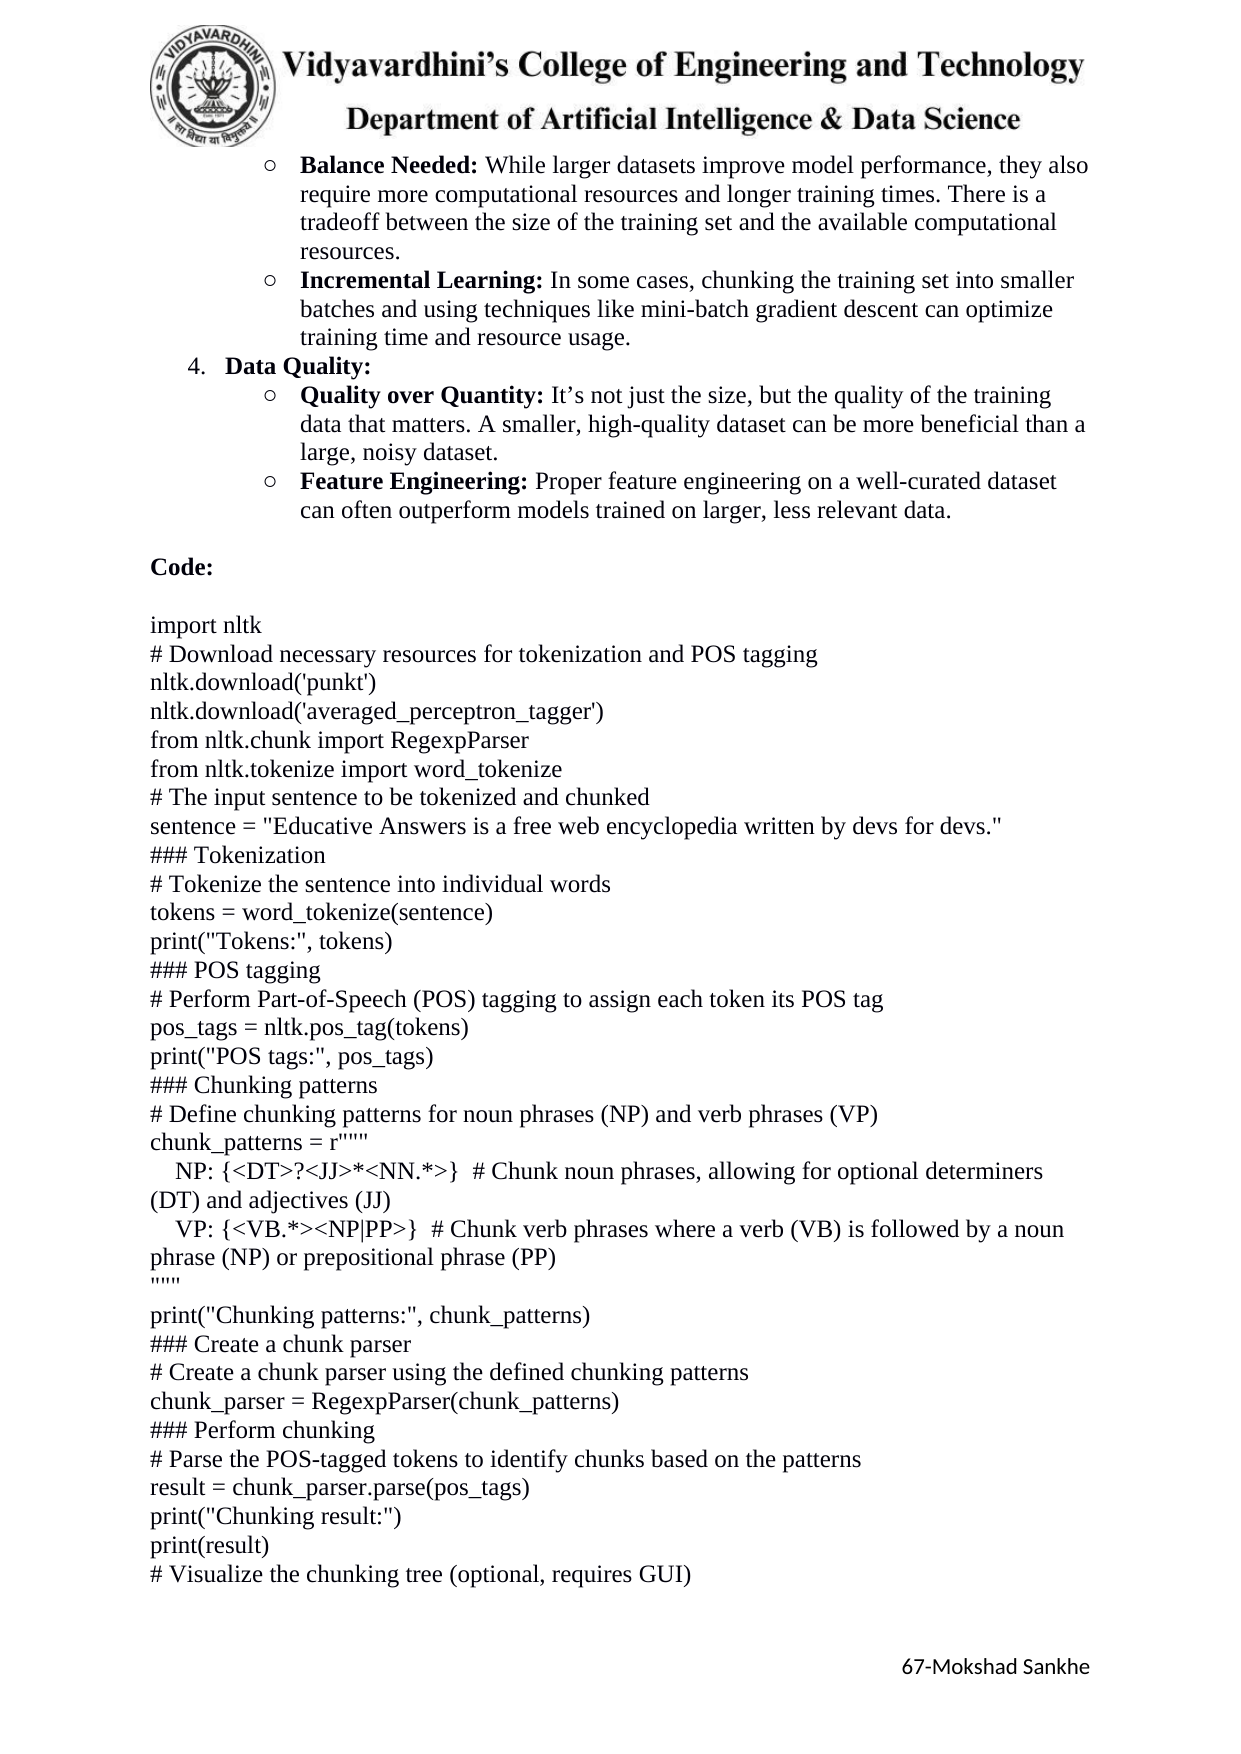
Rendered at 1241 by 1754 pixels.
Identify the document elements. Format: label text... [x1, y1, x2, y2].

list Quality over Quantity: It’s not just the size, but the quality of the training data that matters. A smaller, high-quality dataset can be more beneficial than a large, noisy dataset. [262, 380, 1090, 466]
text # Visualize the chunking tree (optional, requires GUI) [150, 1559, 1090, 1587]
picture [150, 25, 1087, 147]
text # The input sentence to be tokenized and chunked [150, 782, 1090, 811]
list Data Quality: [187, 351, 1090, 380]
text VP: {<VB.*><NP|PP>} # Chunk verb phrases where a verb (VB) is followed by a noun phrase (NP) or prepositional phrase (PP) [150, 1214, 1090, 1271]
text chunk_patterns = r""" [150, 1127, 1090, 1156]
text # Perform Part-of-Speech (POS) tagging to assign each token its POS tag [150, 984, 1090, 1012]
text print("Tokens:", tokens) [150, 926, 1090, 955]
list Incremental Learning: In some cases, chunking the training set into smaller batches and using techniques like mini-batch gradient descent can optimize training time and resource usage. [262, 265, 1090, 351]
text print(result) [150, 1530, 1090, 1559]
text from nltk.tokenize import word_tokenize [150, 754, 1090, 782]
text print("POS tags:", pos_tags) [150, 1041, 1090, 1070]
text ### Tokenization [150, 840, 1090, 869]
text ### Chunking patterns [150, 1070, 1090, 1099]
text nltk.download('averaged_perceptron_tagger') [150, 696, 1090, 725]
text ### POS tagging [150, 955, 1090, 984]
text # Download necessary resources for tokenization and POS tagging [150, 639, 1090, 667]
text print("Chunking patterns:", chunk_patterns) [150, 1300, 1090, 1329]
text nltk.download('punkt') [150, 667, 1090, 696]
text Code: [150, 552, 1090, 581]
text import nltk [150, 610, 1090, 639]
text # Parse the POS-tagged tokens to identify chunks based on the patterns [150, 1444, 1090, 1472]
text print("Chunking result:") [150, 1501, 1090, 1530]
list Feature Engineering: Proper feature engineering on a well-curated dataset can often outperform models trained on larger, less relevant data. [262, 466, 1090, 524]
text # Define chunking patterns for noun phrases (NP) and verb phrases (VP) [150, 1099, 1090, 1127]
text from nltk.chunk import RegexpParser [150, 725, 1090, 754]
text ### Perform chunking [150, 1415, 1090, 1444]
text # Tokenize the sentence into individual words [150, 869, 1090, 897]
text ### Create a chunk parser [150, 1329, 1090, 1357]
text pos_tags = nltk.pos_tag(tokens) [150, 1012, 1090, 1041]
list Balance Needed: While larger datasets improve model performance, they also require more computational resources and longer training times. There is a tradeoff between the size of the training set and the available computational resources. [262, 150, 1090, 265]
text chunk_parser = RegexpParser(chunk_patterns) [150, 1386, 1090, 1415]
text sentence = "Educative Answers is a free web encyclopedia written by devs for devs." [150, 811, 1090, 840]
text result = chunk_parser.parse(pos_tags) [150, 1472, 1090, 1501]
text # Create a chunk parser using the defined chunking patterns [150, 1357, 1090, 1386]
text """ [150, 1271, 1090, 1300]
text tokens = word_tokenize(sentence) [150, 897, 1090, 926]
text NP: {<DT>?<JJ>*<NN.*>} # Chunk noun phrases, allowing for optional determiners (DT) and adjectives (JJ) [150, 1156, 1090, 1214]
